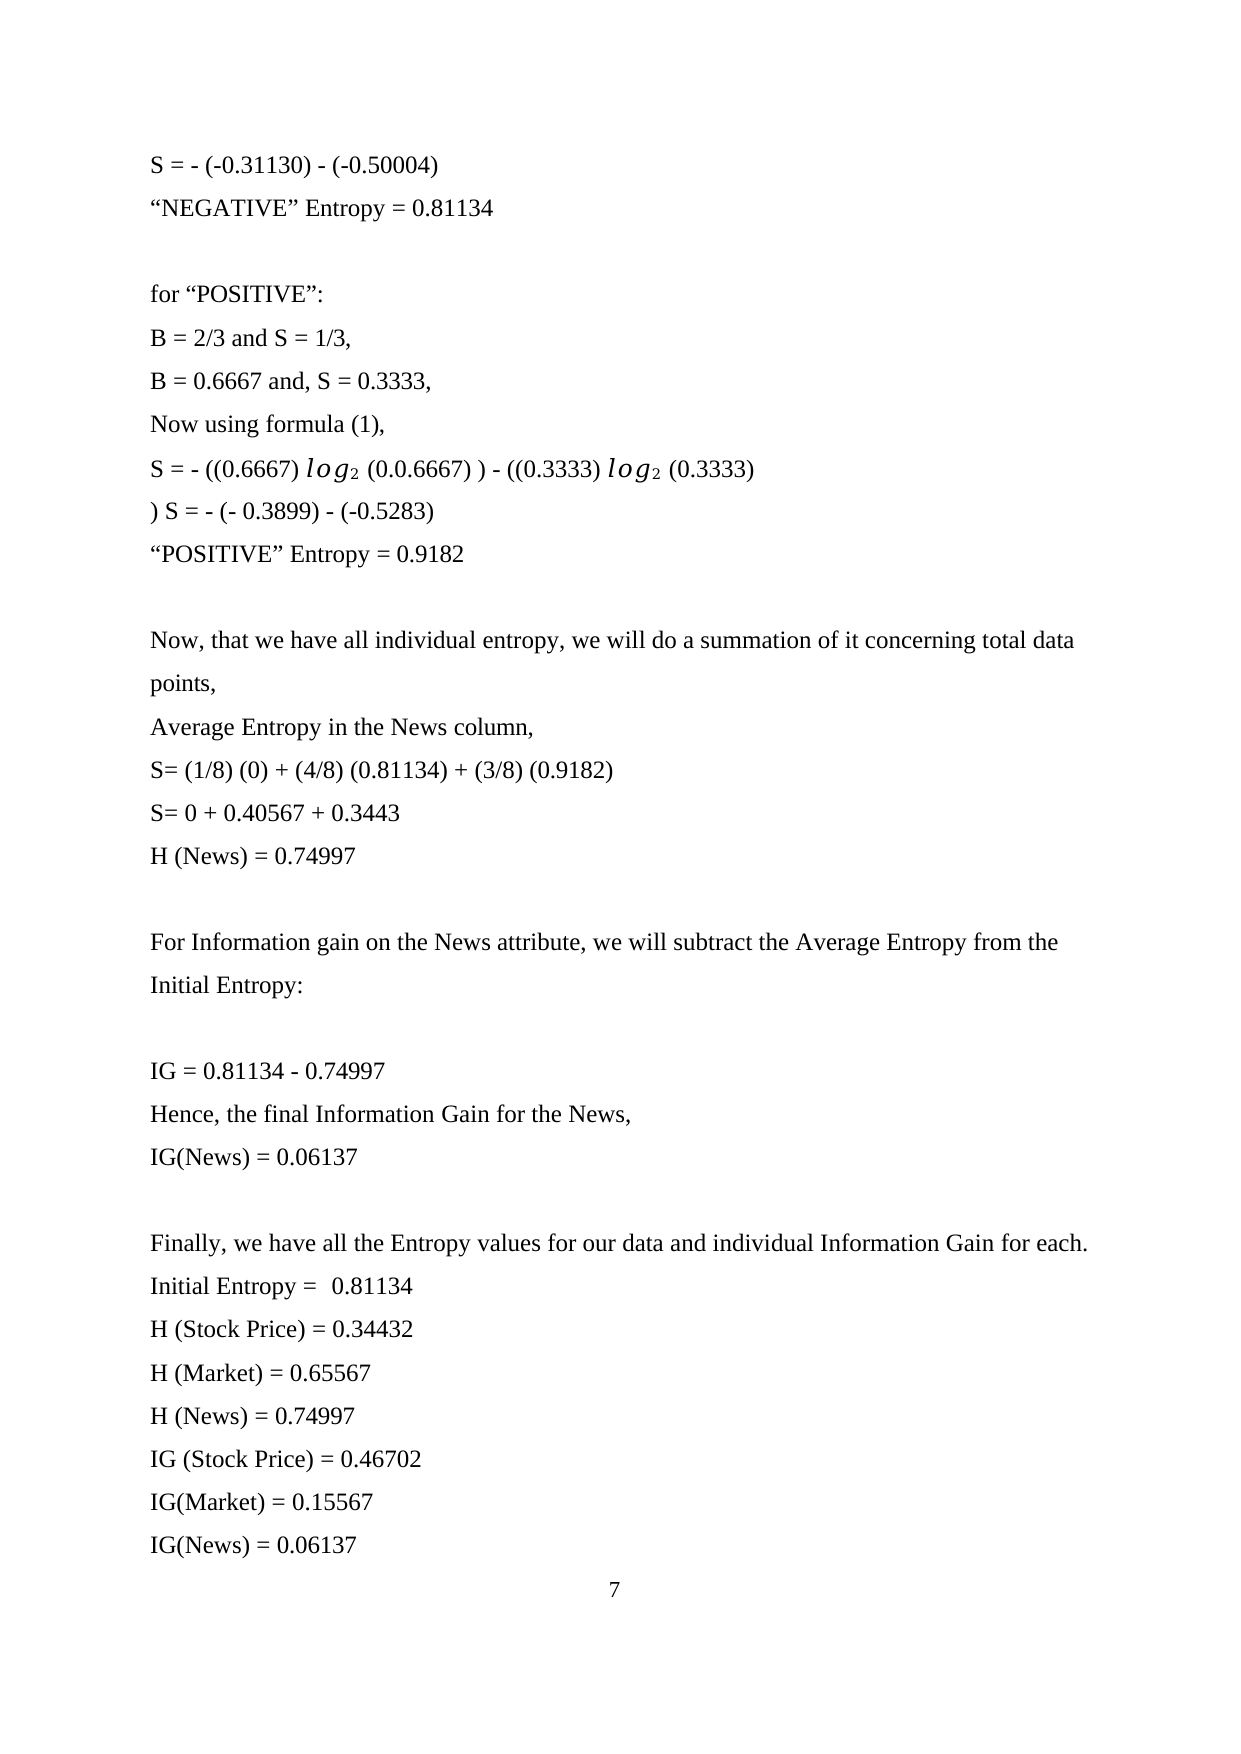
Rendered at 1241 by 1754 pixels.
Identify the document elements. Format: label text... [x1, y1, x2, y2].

text For Information gain on the News attribute, we will subtract the Average Entropy from the Initial Entropy: [150, 927, 1107, 999]
subtitle S = - ((0.6667) 𝑙𝑜𝑔2 (0.0.6667) ) - ((0.3333) 𝑙𝑜𝑔2 (0.3333) ) S = - (- 0.3899) - (-0.5283) [150, 452, 756, 525]
text IG (Stock Price) = 0.46702 IG(Market) = 0.15567 [150, 1444, 498, 1516]
text Finally, we have all the Entropy values for our data and individual Information Gain for each. Initial Entropy = 0.81134 [150, 1228, 1107, 1300]
text Average Entropy in the News column, [150, 712, 1107, 741]
text S = - (-0.31130) - (-0.50004) “NEGATIVE” Entropy = 0.81134 [150, 150, 498, 222]
subtitle IG = 0.81134 - 0.74997 [150, 1056, 1107, 1084]
text “POSITIVE” Entropy = 0.9182 [150, 539, 1107, 568]
text B = 0.6667 and, S = 0.3333, [150, 366, 1107, 394]
subtitle S= (1/8) (0) + (4/8) (0.81134) + (3/8) (0.9182) [150, 755, 1107, 784]
text for “POSITIVE”: [150, 279, 1107, 308]
text S= 0 + 0.40567 + 0.3443 H (News) = 0.74997 [150, 798, 412, 869]
text Now using formula (1), [150, 409, 1107, 438]
text IG(News) = 0.06137 [150, 1530, 1107, 1559]
text H (News) = 0.74997 [150, 1401, 1107, 1430]
text B = 2/3 and S = 1/3, [150, 323, 1107, 351]
text Now, that we have all individual entropy, we will do a summation of it concerning total data points, [150, 625, 1107, 697]
text Hence, the final Information Gain for the News, IG(News) = 0.06137 [150, 1099, 692, 1171]
text H (Stock Price) = 0.34432 H (Market) = 0.65567 [150, 1314, 413, 1386]
